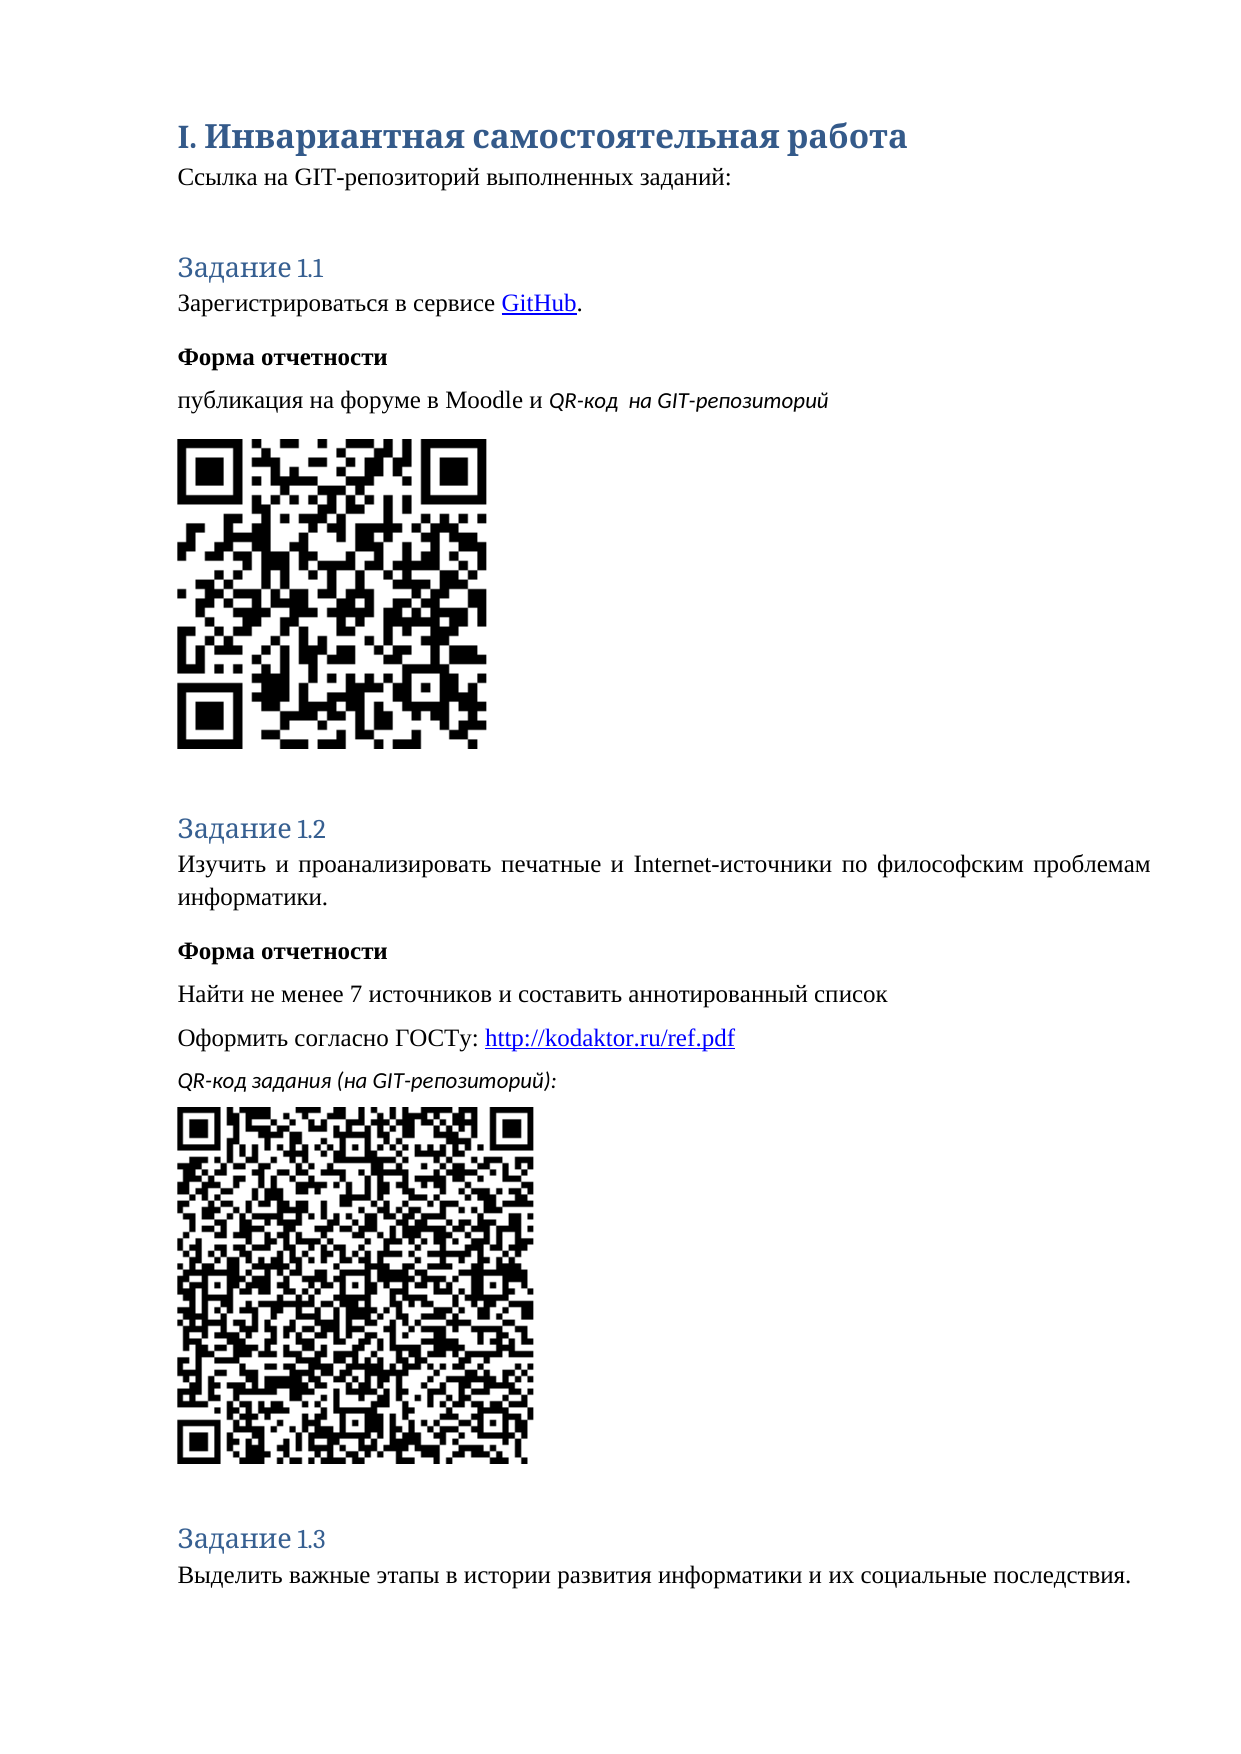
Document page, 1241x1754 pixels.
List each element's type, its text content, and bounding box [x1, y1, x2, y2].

picture [177, 439, 487, 749]
subtitle I. Инвариантная самостоятельная работа [177, 118, 1152, 156]
text публикация на форуме в Moodle и QR-код на GIT-репозиторий [177, 385, 1152, 414]
text Зарегистрироваться в сервисе GitHub. [177, 288, 1152, 317]
text Выделить важные этапы в истории развития информатики и их социальные последствия. [177, 1560, 1152, 1588]
subtitle Задание 1.1 [177, 253, 1152, 284]
text Форма отчетности [177, 342, 1152, 371]
text Оформить согласно ГОСТу: http://kodaktor.ru/ref.pdf [177, 1023, 1152, 1051]
picture [177, 1107, 534, 1464]
subtitle Задание 1.2 [177, 814, 1152, 845]
text Изучить и проанализировать печатные и Internet-источники по философским проблемам информатики. [177, 849, 1152, 911]
text Найти не менее 7 источников и составить аннотированный список [177, 979, 1152, 1008]
text Ссылка на GIT-репозиторий выполненных заданий: [177, 162, 1152, 191]
text Форма отчетности [177, 936, 1152, 965]
subtitle Задание 1.3 [177, 1524, 1152, 1555]
text QR-код задания (на GIT-репозиторий): [177, 1066, 1152, 1094]
